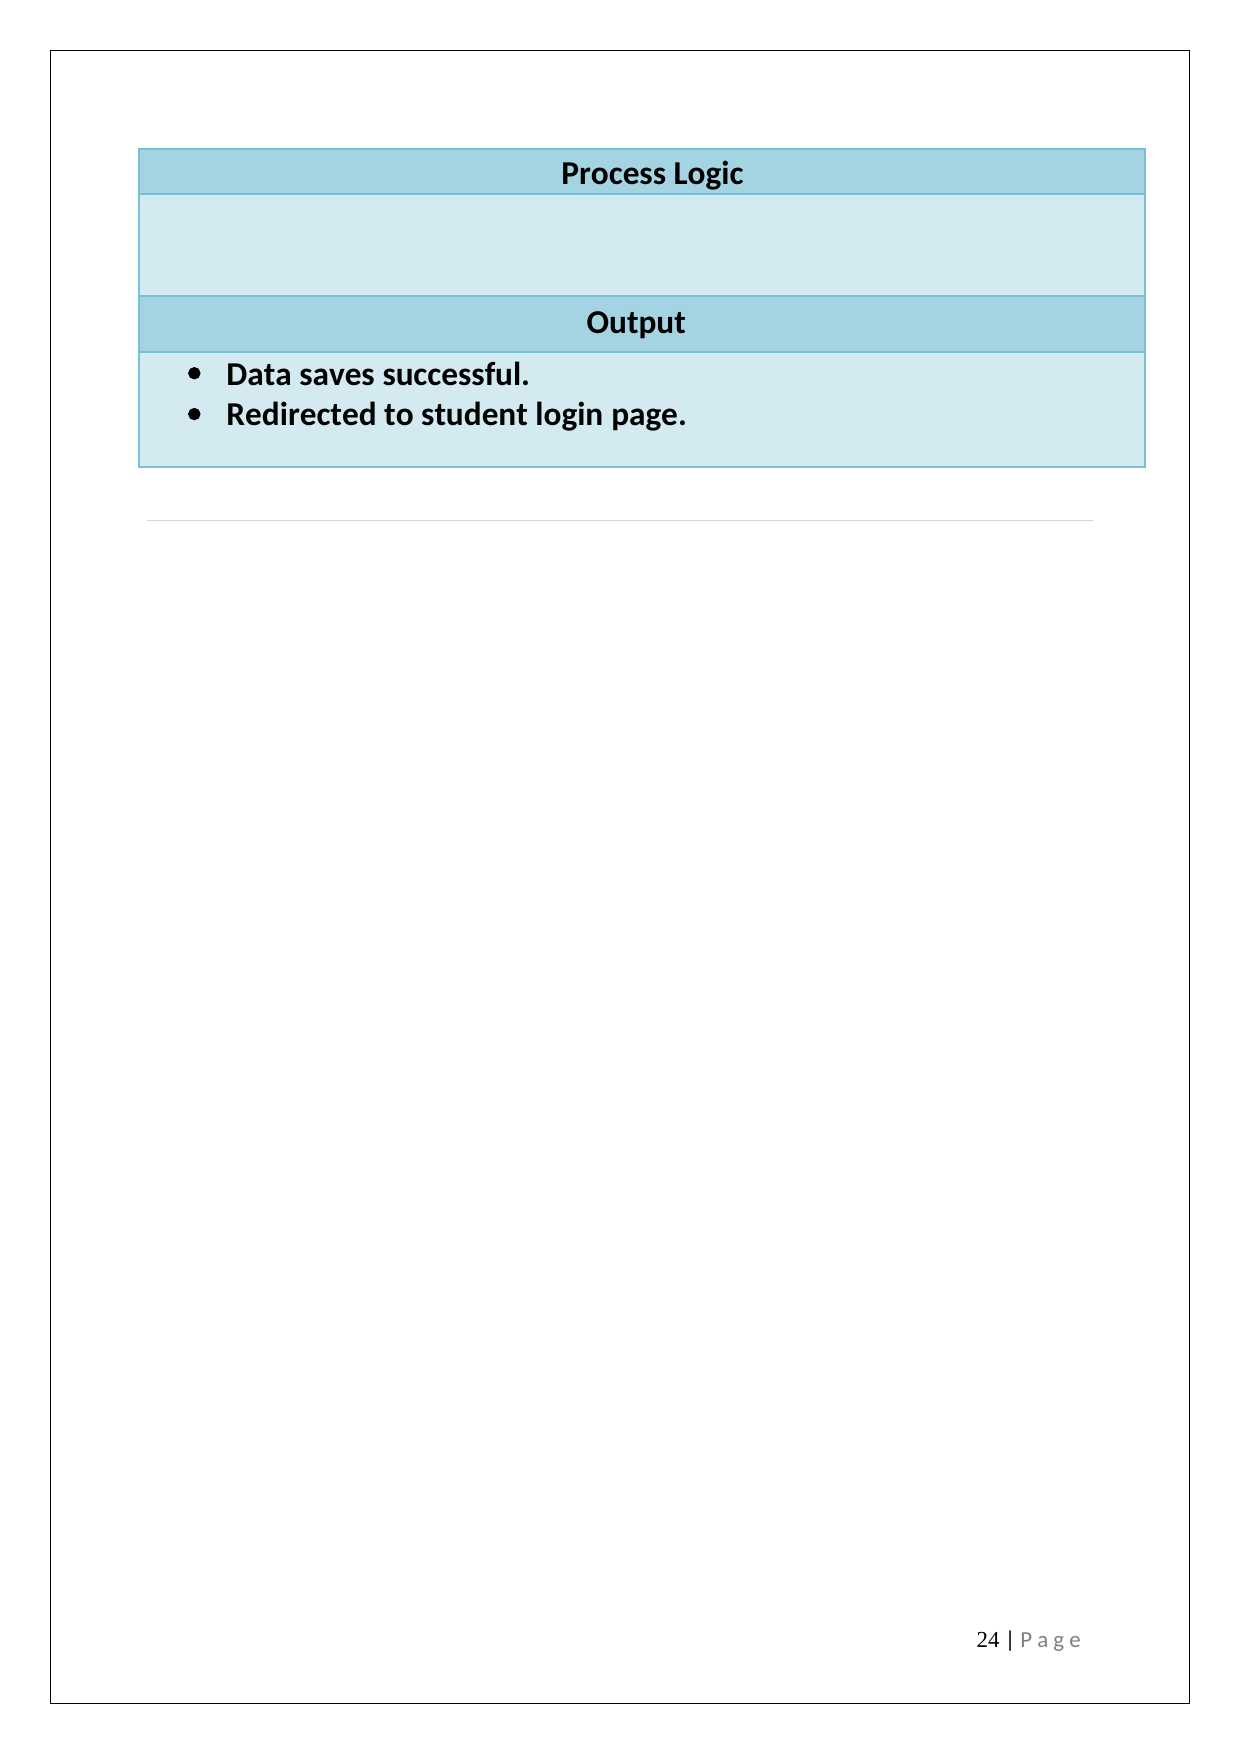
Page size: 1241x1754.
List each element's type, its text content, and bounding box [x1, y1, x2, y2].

table_cell Output [140, 297, 1144, 351]
table_cell [140, 195, 1144, 295]
table_cell Data saves successful. Redirected to student login page. [140, 353, 1144, 466]
table_cell Process Logic [140, 150, 1144, 193]
